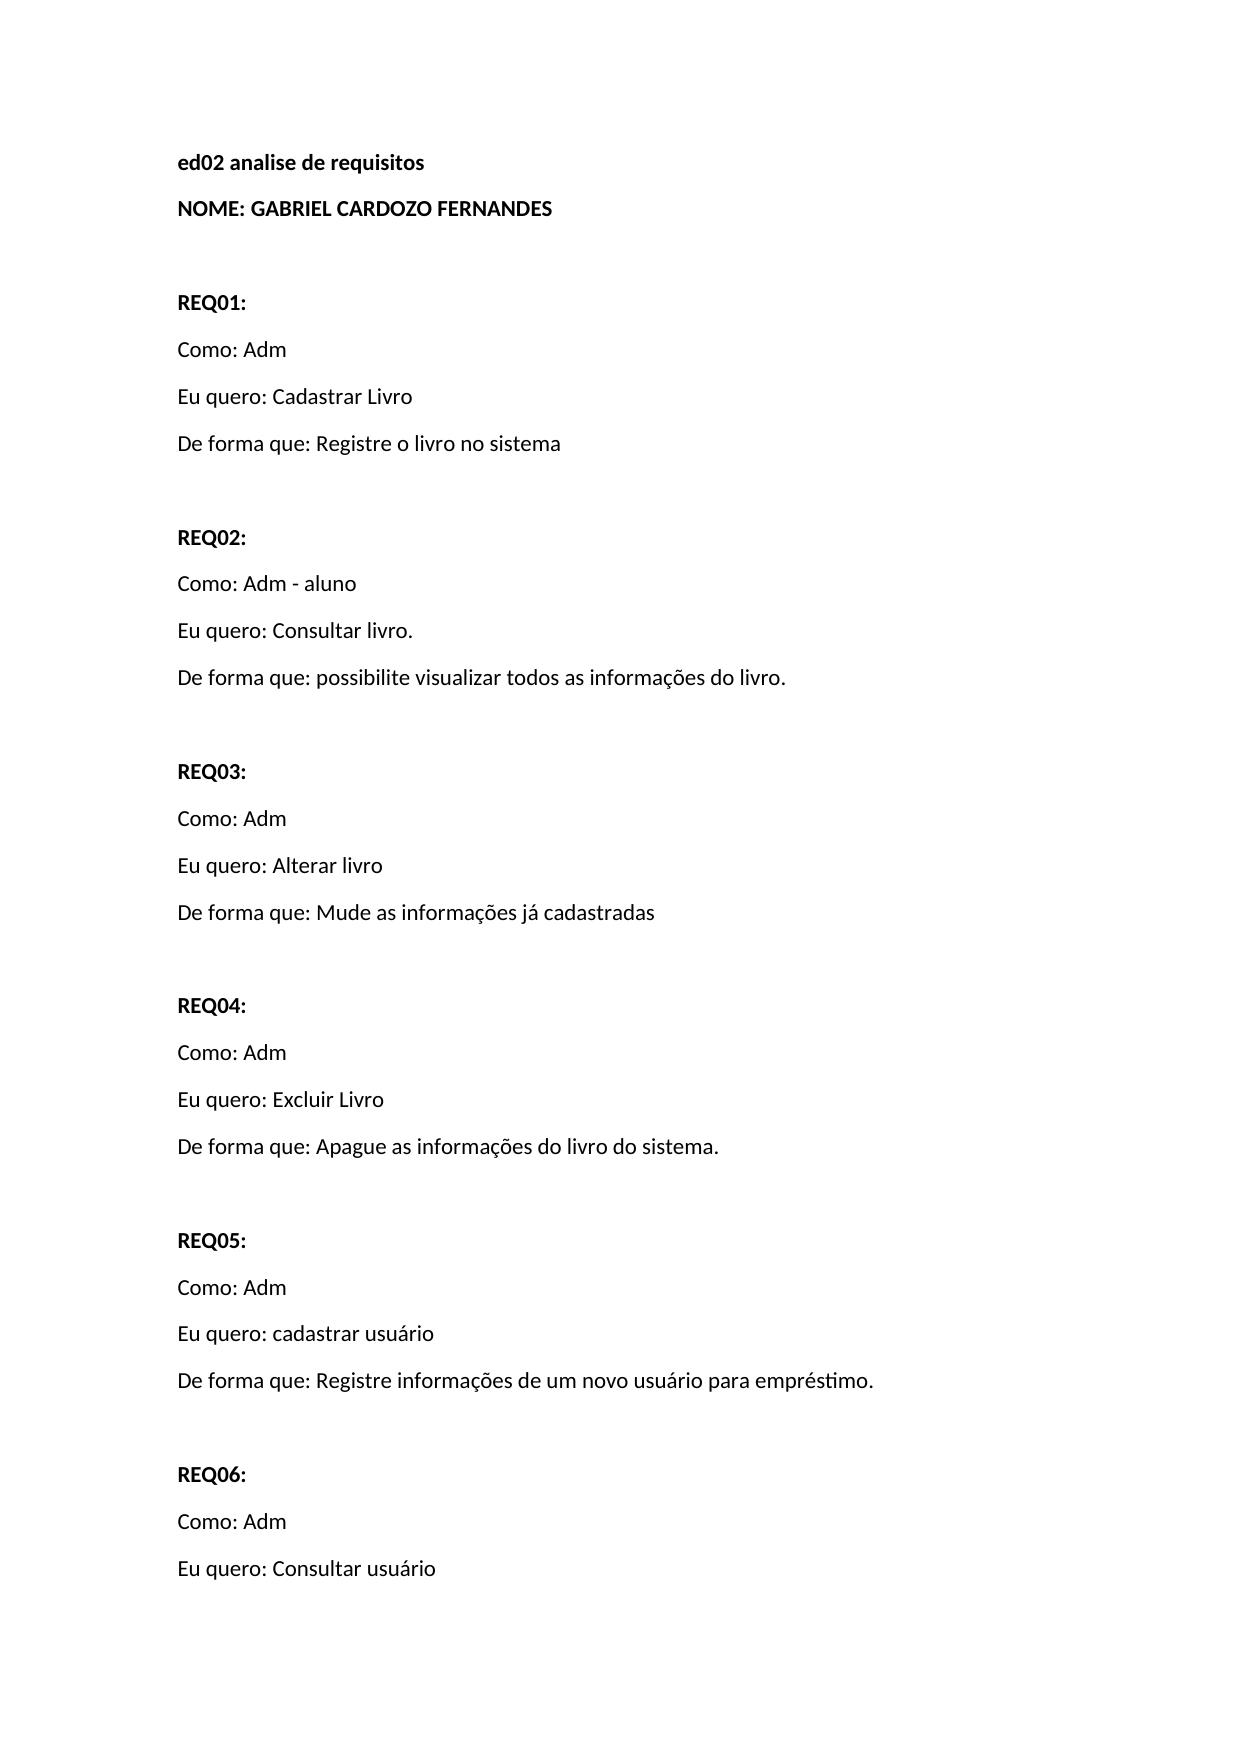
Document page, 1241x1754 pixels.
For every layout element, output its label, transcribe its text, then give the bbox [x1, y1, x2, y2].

text Eu quero: Alterar livro [177, 851, 1063, 879]
text Como: Adm - aluno [177, 569, 1063, 597]
text Eu quero: Excluir Livro [177, 1085, 1063, 1113]
text REQ06: [177, 1460, 1063, 1488]
text Como: Adm [177, 1038, 1063, 1066]
text ed02 analise de requisitos [177, 148, 1063, 176]
text REQ04: [177, 991, 1063, 1019]
text Eu quero: cadastrar usuário [177, 1319, 1063, 1347]
text NOME: GABRIEL CARDOZO FERNANDES [177, 194, 1063, 222]
text Como: Adm [177, 804, 1063, 832]
text Como: Adm [177, 335, 1063, 363]
text De forma que: possibilite visualizar todos as informações do livro. [177, 663, 1063, 691]
text De forma que: Registre informações de um novo usuário para empréstimo. [177, 1366, 1063, 1394]
text REQ02: [177, 523, 1063, 551]
text REQ01: [177, 288, 1063, 316]
text De forma que: Registre o livro no sistema [177, 429, 1063, 457]
text Como: Adm [177, 1507, 1063, 1535]
text Como: Adm [177, 1273, 1063, 1301]
text Eu quero: Cadastrar Livro [177, 382, 1063, 410]
text REQ03: [177, 757, 1063, 785]
text Eu quero: Consultar usuário [177, 1554, 1063, 1582]
text Eu quero: Consultar livro. [177, 616, 1063, 644]
text REQ05: [177, 1226, 1063, 1254]
text De forma que: Apague as informações do livro do sistema. [177, 1132, 1063, 1160]
text De forma que: Mude as informações já cadastradas [177, 898, 1063, 926]
